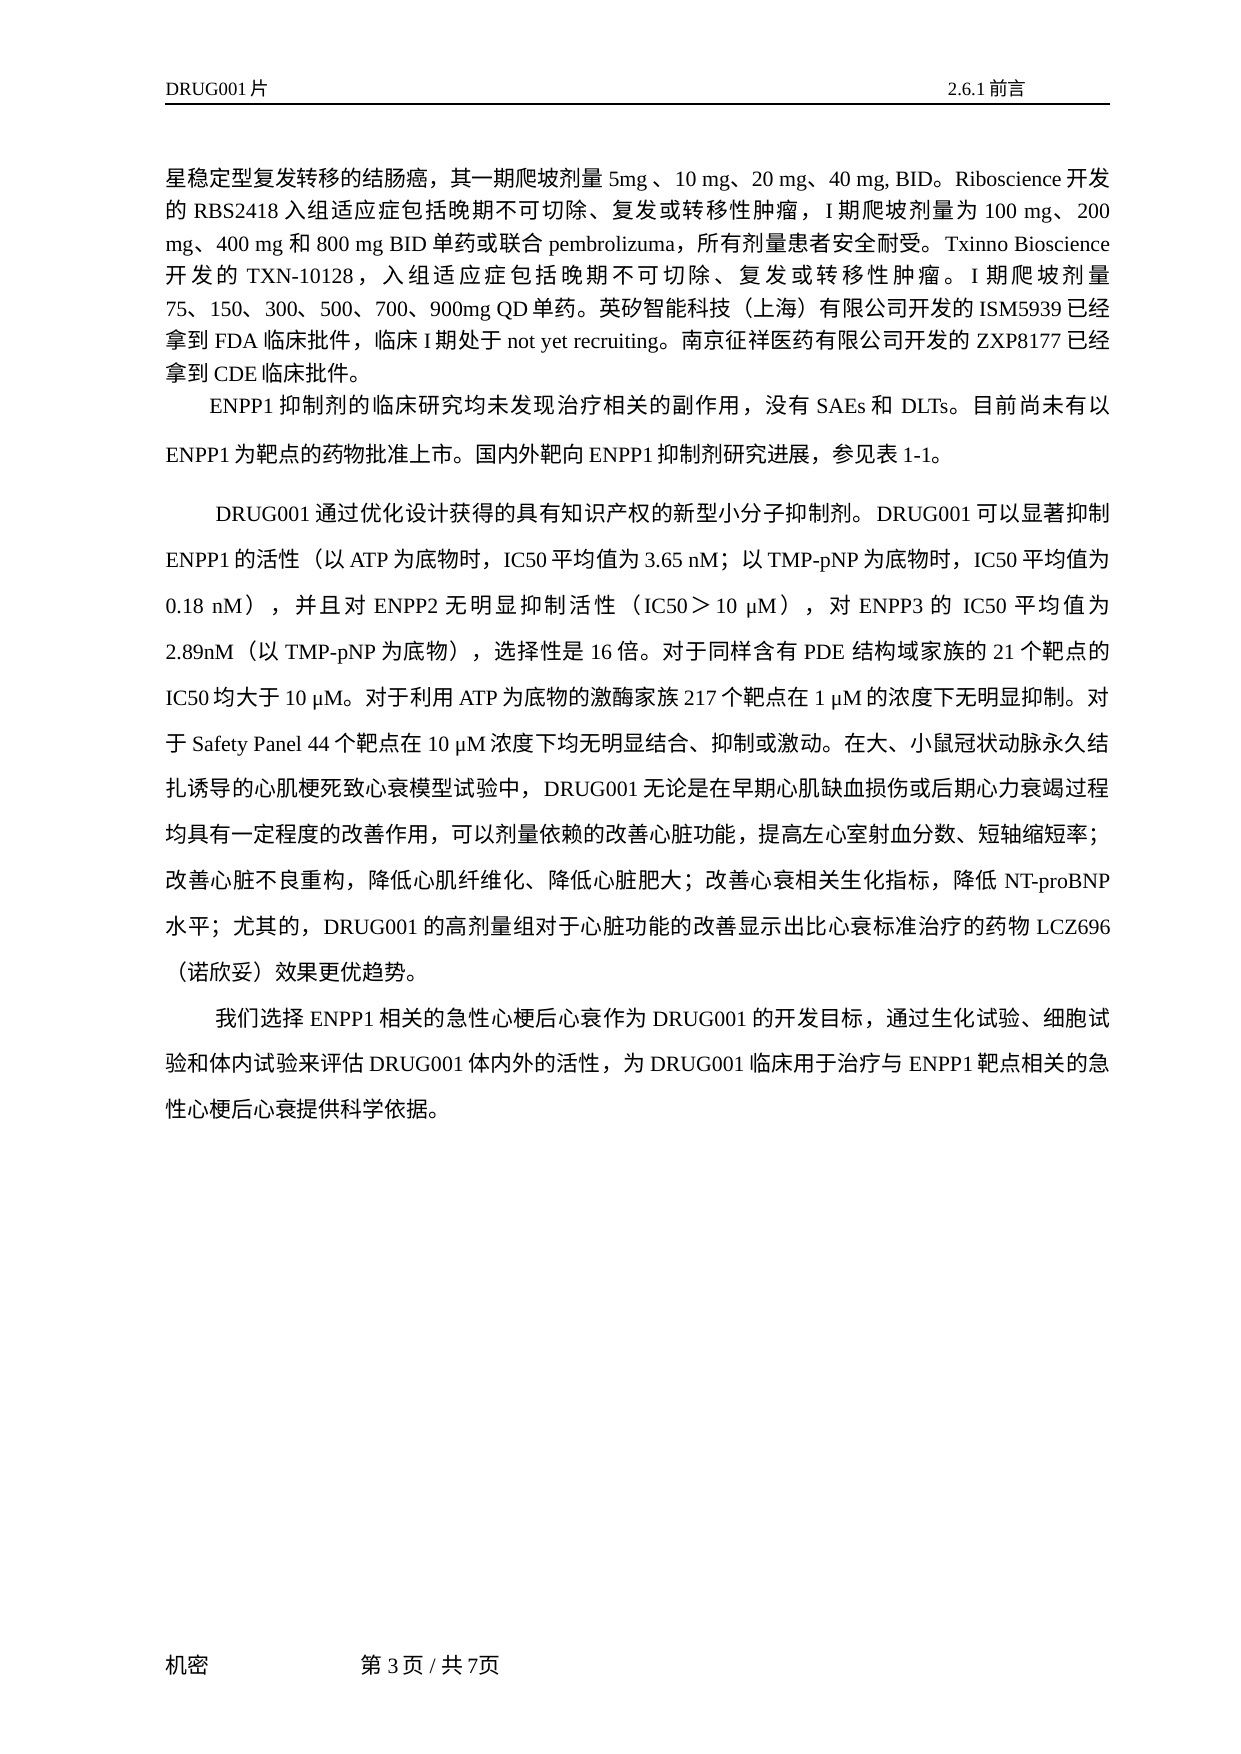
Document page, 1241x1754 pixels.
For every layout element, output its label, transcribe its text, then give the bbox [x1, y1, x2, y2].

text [165, 161, 1110, 388]
list 我们选择ENPP1相关的急性心梗后心衰作为DRUG001的开发目标，通过生化试验、细胞试验和体内试验来评估DRUG001体内外的活性，为DRUG001临床用于治疗与ENPP1靶点相关的急性心梗后心衰提供科学依据。 [165, 989, 1110, 1127]
text ENPP1抑制剂的临床研究均未发现治疗相关的副作用，没有SAEs和 DLTs。目前尚未有以ENPP1为靶点的药物批准上市。国内外靶向ENPP1抑制剂研究进展，参见表1-1。 [165, 388, 1110, 469]
list DRUG001通过优化设计获得的具有知识产权的新型小分子抑制剂。DRUG001可以显著抑制ENPP1的活性（以ATP为底物时，IC50平均值为3.65 nM；以TMP-pNP为底物时，IC50平均值为0.18 nM），并且对ENPP2无明显抑制活性（IC50＞10 μM），对ENPP3的 IC50平均值为2.89nM（以TMP-pNP为底物），选择性是16倍。对于同样含有PDE 结构域家族的21个靶点的IC50均大于10 μM。对于利用ATP为底物的激酶家族217个靶点在1 μM的浓度下无明显抑制。对于Safety Panel 44个靶点在10 μM浓度下均无明显结合、抑制或激动。在大、小鼠冠状动脉永久结扎诱导的心肌梗死致心衰模型试验中，DRUG001无论是在早期心肌缺血损伤或后期心力衰竭过程均具有一定程度的改善作用，可以剂量依赖的改善心脏功能，提高左心室射血分数、短轴缩短率；改善心脏不良重构，降低心肌纤维化、降低心脏肥大；改善心衰相关生化指标，降低NT-proBNP水平；尤其的，DRUG001的高剂量组对于心脏功能的改善显示出比心衰标准治疗的药物LCZ696（诺欣妥）效果更优趋势。 [165, 485, 1110, 989]
